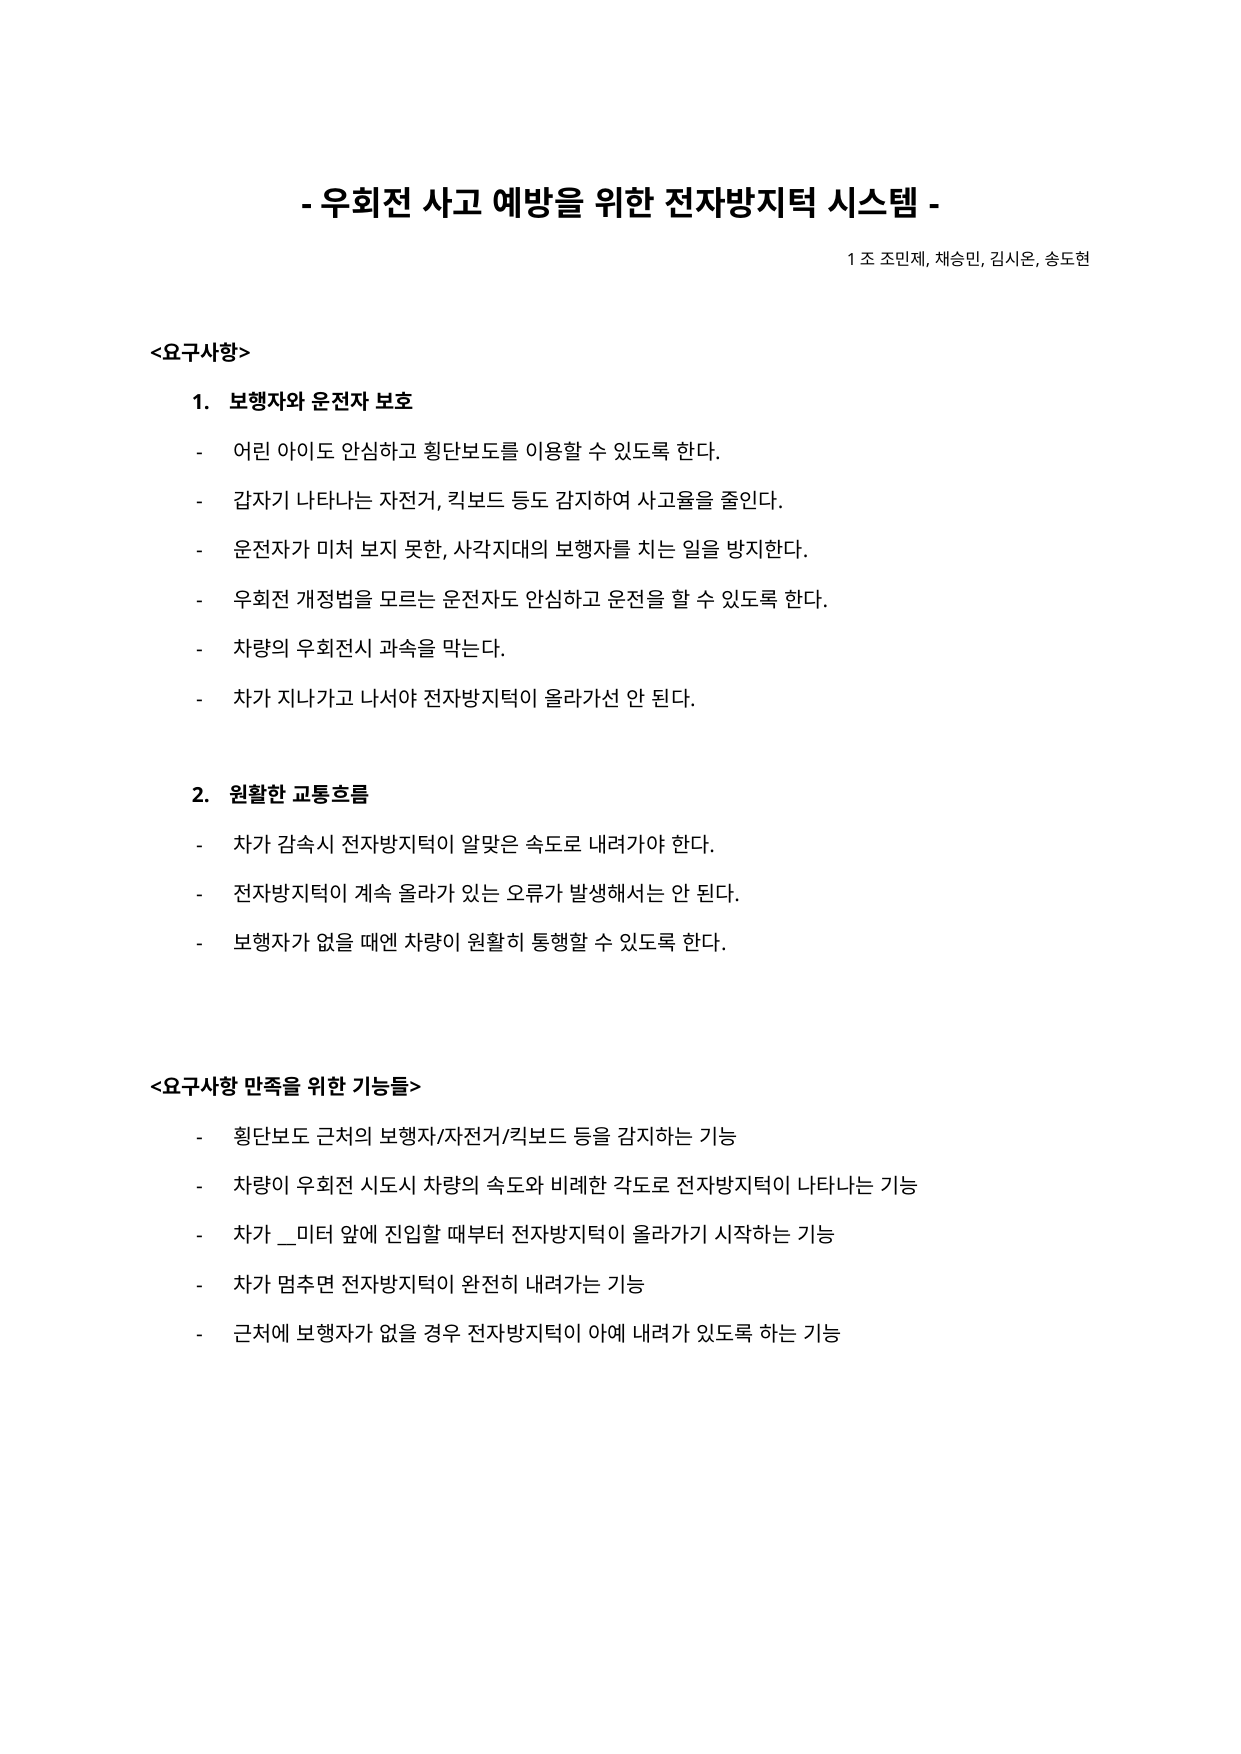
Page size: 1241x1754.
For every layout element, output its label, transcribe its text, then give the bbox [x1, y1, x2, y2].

text <요구사항 만족을 위한 기능들> [150, 1071, 1090, 1101]
text <요구사항> [150, 336, 1090, 367]
list 어린 아이도 안심하고 횡단보도를 이용할 수 있도록 한다. [196, 435, 1090, 465]
list 보행자와 운전자 보호 [192, 386, 1090, 416]
list 차가 감속시 전자방지턱이 알맞은 속도로 내려가야 한다. [196, 828, 1090, 858]
list 운전자가 미처 보지 못한, 사각지대의 보행자를 치는 일을 방지한다. [196, 534, 1090, 564]
list 차량의 우회전시 과속을 막는다. [196, 632, 1090, 663]
list 차가 지나가고 나서야 전자방지턱이 올라가선 안 된다. [196, 682, 1090, 712]
list 차가 __미터 앞에 진입할 때부터 전자방지턱이 올라가기 시작하는 기능 [196, 1219, 1090, 1249]
list 근처에 보행자가 없을 경우 전자방지턱이 아예 내려가 있도록 하는 기능 [196, 1317, 1090, 1348]
list 원활한 교통흐름 [192, 778, 1090, 809]
list 보행자가 없을 때엔 차량이 원활히 통행할 수 있도록 한다. [196, 927, 1090, 957]
list 우회전 개정법을 모르는 운전자도 안심하고 운전을 할 수 있도록 한다. [196, 583, 1090, 613]
text - 우회전 사고 예방을 위한 전자방지턱 시스템 - [150, 177, 1090, 226]
list 전자방지턱이 계속 올라가 있는 오류가 발생해서는 안 된다. [196, 877, 1090, 908]
text 1조 조민제, 채승민, 김시온, 송도현 [150, 246, 1090, 270]
list 차량이 우회전 시도시 차량의 속도와 비례한 각도로 전자방지턱이 나타나는 기능 [196, 1169, 1090, 1200]
list 갑자기 나타나는 자전거, 킥보드 등도 감지하여 사고율을 줄인다. [196, 484, 1090, 515]
list 차가 멈추면 전자방지턱이 완전히 내려가는 기능 [196, 1268, 1090, 1298]
list 횡단보도 근처의 보행자/자전거/킥보드 등을 감지하는 기능 [196, 1120, 1090, 1150]
